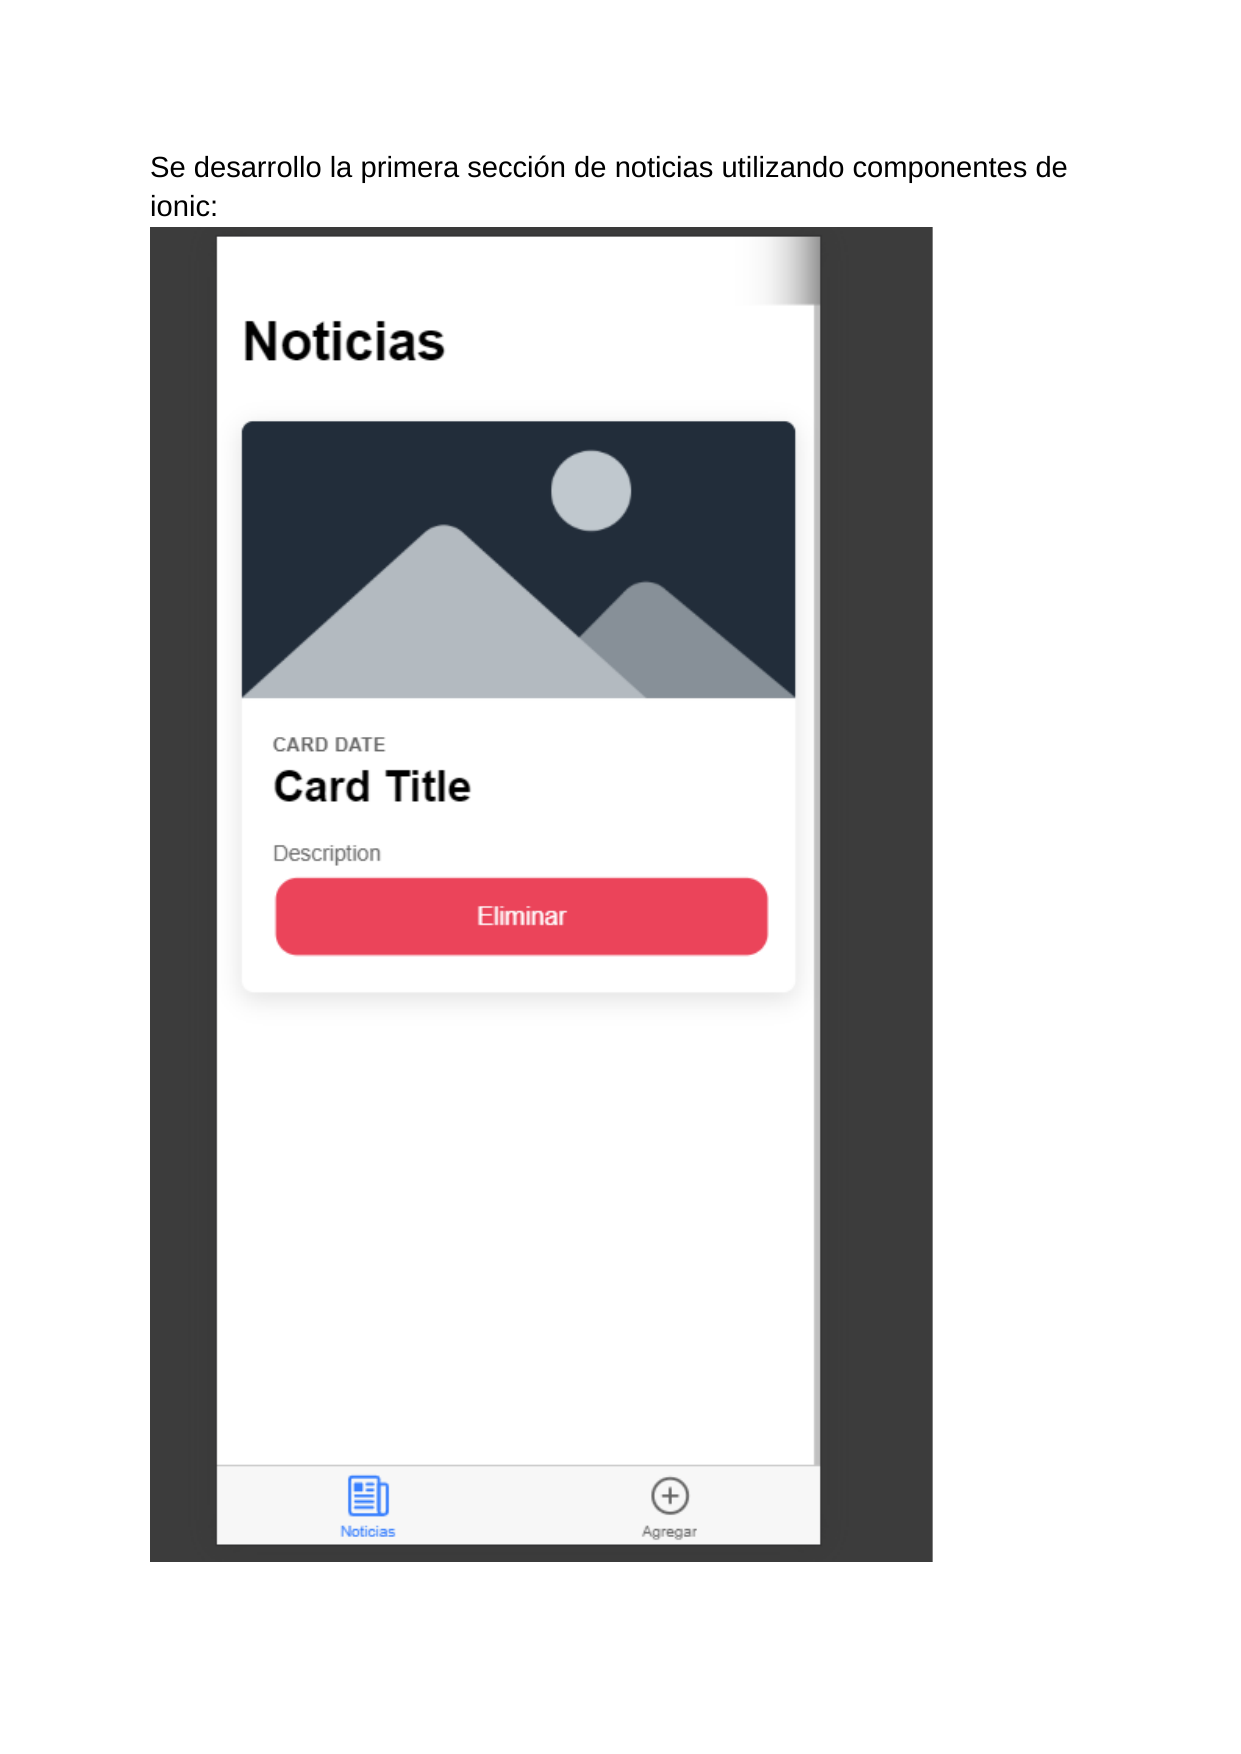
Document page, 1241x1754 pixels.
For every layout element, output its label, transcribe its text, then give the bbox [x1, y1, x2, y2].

picture [150, 227, 933, 1562]
text Se desarrollo la primera sección de noticias utilizando componentes de ionic: [150, 150, 1090, 222]
